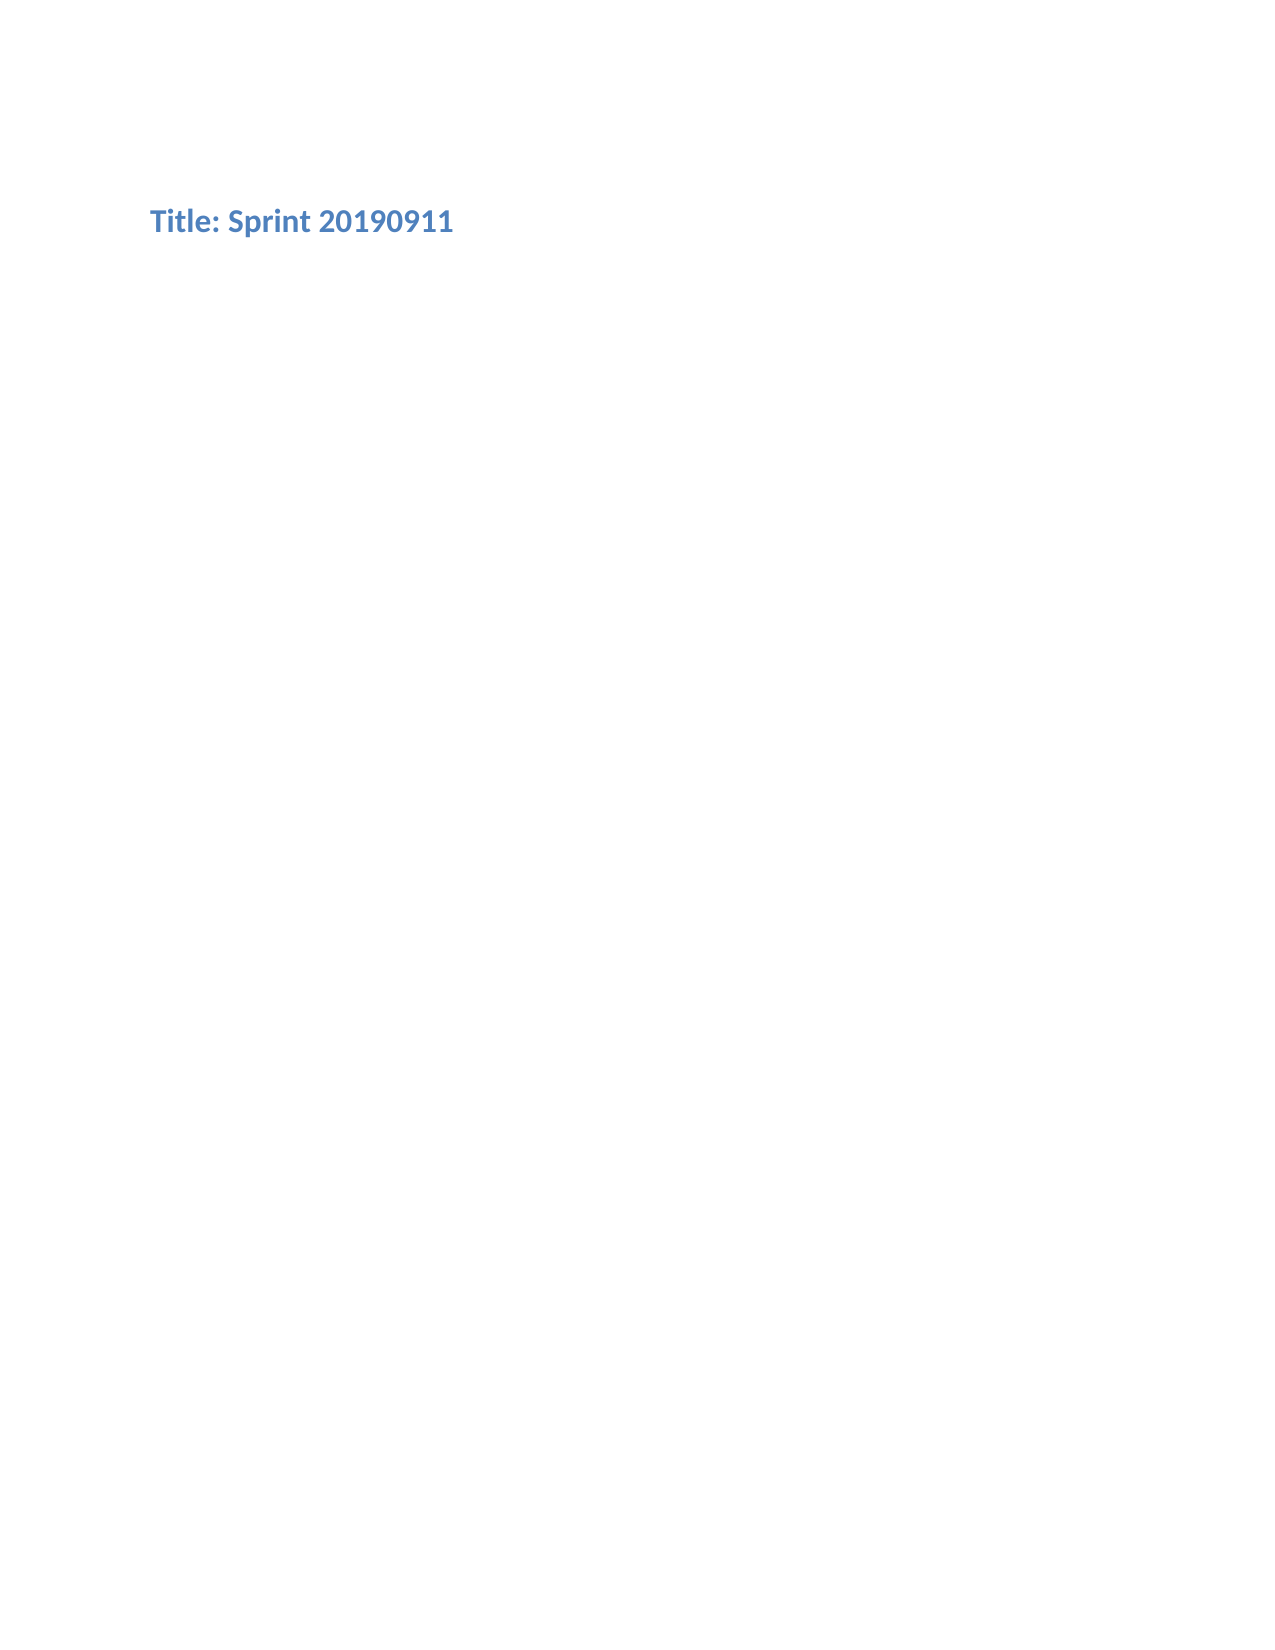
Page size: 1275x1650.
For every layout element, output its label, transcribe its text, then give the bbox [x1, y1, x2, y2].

subtitle Title: Sprint 20190911 [150, 200, 1125, 241]
